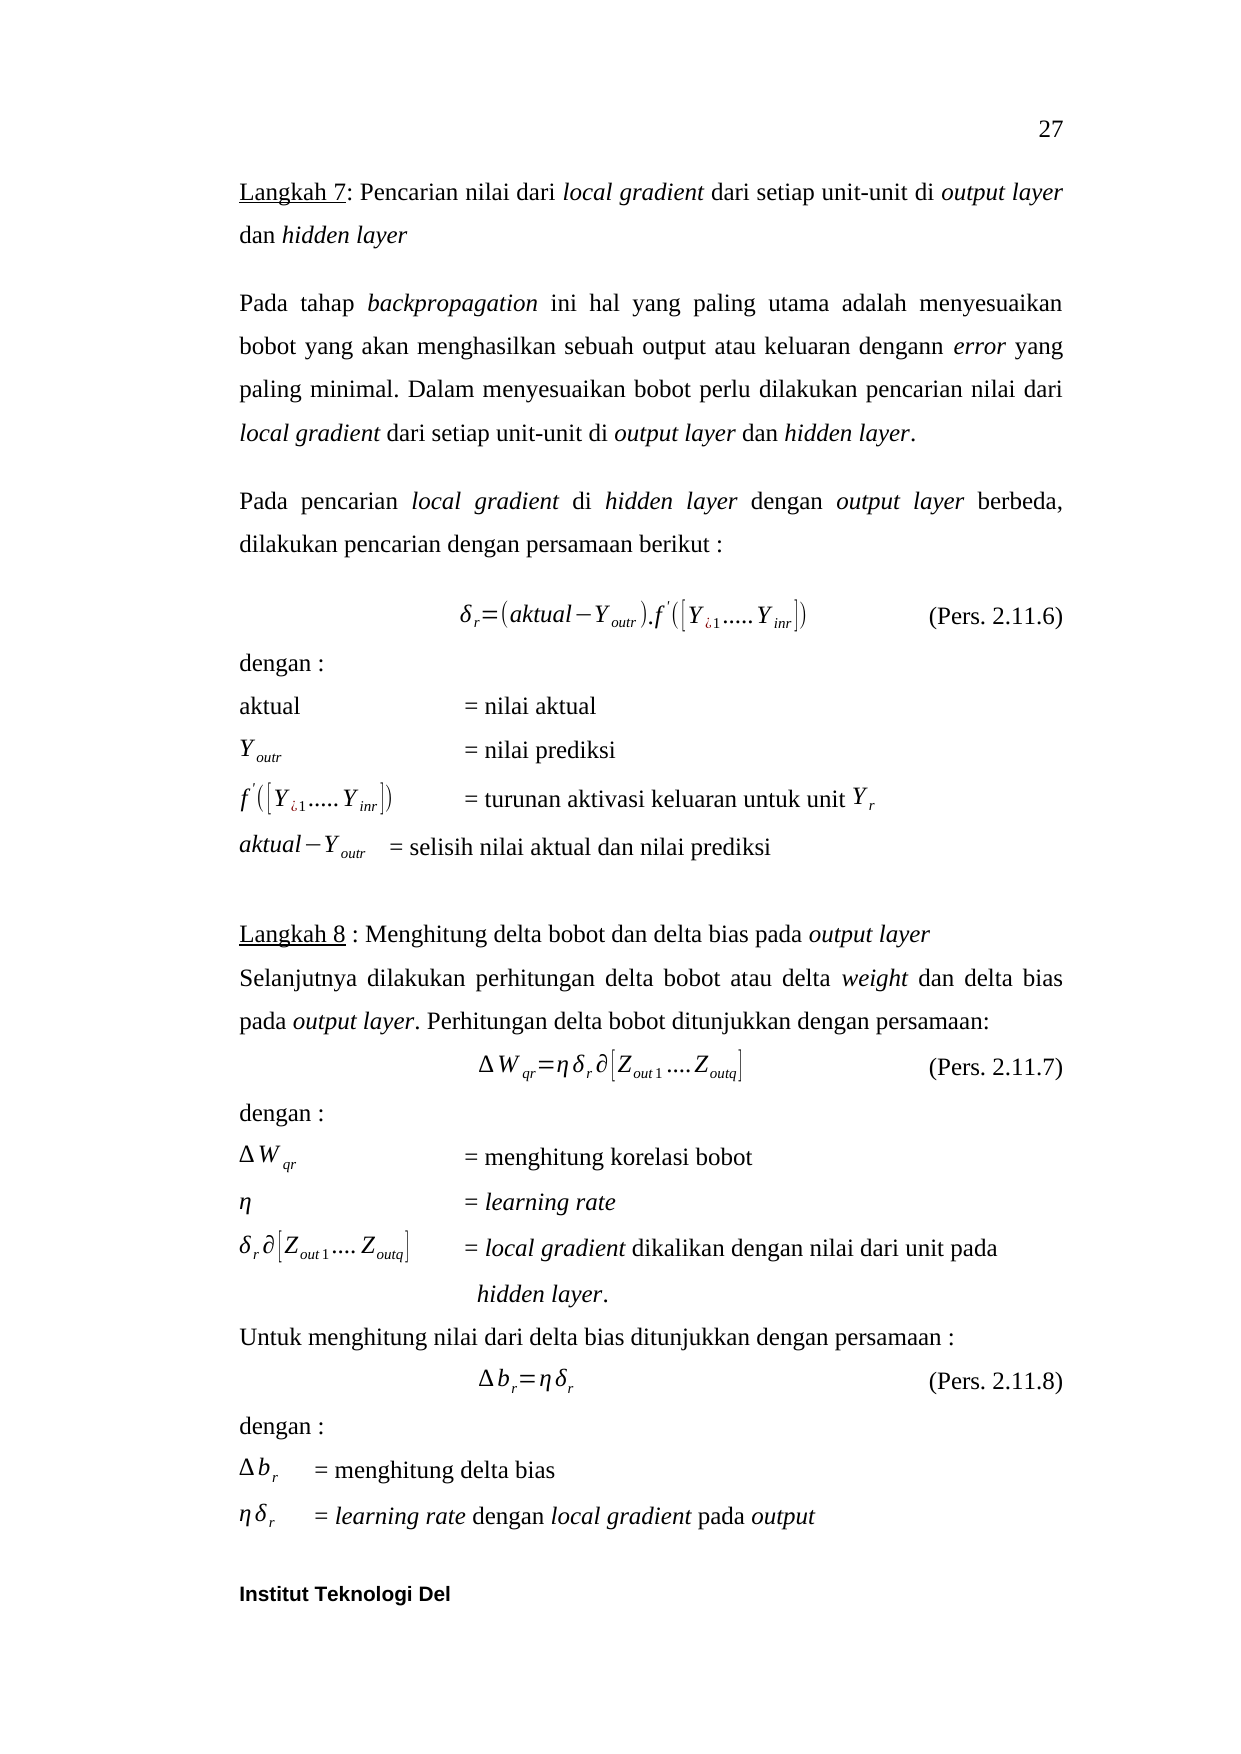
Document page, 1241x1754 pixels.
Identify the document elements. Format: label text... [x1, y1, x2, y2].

text = menghitung korelasi bobot [239, 1141, 1063, 1172]
text Selanjutnya dilakukan perhitungan delta bobot atau delta weight dan delta bias pada output layer. Perhitungan delta bobot ditunjukkan dengan persamaan: [239, 963, 1063, 1034]
text Langkah 7: Pencarian nilai dari local gradient dari setiap unit-unit di output layer dan hidden layer [239, 177, 1063, 249]
text = menghitung delta bias [239, 1454, 1063, 1485]
text = selisih nilai aktual dan nilai prediksi [239, 831, 1063, 862]
text Untuk menghitung nilai dari delta bias ditunjukkan dengan persamaan : [239, 1322, 1063, 1351]
text dengan : [239, 648, 1063, 677]
text dengan : [239, 1411, 1063, 1439]
text = turunan aktivasi keluaran untuk unit [239, 780, 1063, 816]
text = learning rate dengan local gradient pada output [239, 1500, 1063, 1531]
text = learning rate [239, 1187, 1063, 1216]
text dengan : [239, 1098, 1063, 1127]
text = local gradient dikalikan dengan nilai dari unit pada [239, 1230, 1063, 1264]
text aktual = nilai aktual [239, 691, 1063, 720]
text (Pers. 2.11.7) [239, 1049, 1063, 1083]
text hidden layer. [389, 1279, 1063, 1308]
text Pada tahap backpropagation ini hal yang paling utama adalah menyesuaikan bobot yang akan menghasilkan sebuah output atau keluaran dengann error yang paling minimal. Dalam menyesuaikan bobot perlu dilakukan pencarian nilai dari local gradient dari setiap unit-unit di output layer dan hidden layer. [239, 288, 1063, 446]
text (Pers. 2.11.8) [239, 1365, 1063, 1396]
text = nilai prediksi [239, 734, 1063, 766]
text Pada pencarian local gradient di hidden layer dengan output layer berbeda, dilakukan pencarian dengan persamaan berikut : [239, 486, 1063, 558]
text Langkah 8 : Menghitung delta bobot dan delta bias pada output layer [239, 919, 1063, 948]
text . (Pers. 2.11.6) [239, 597, 1063, 633]
